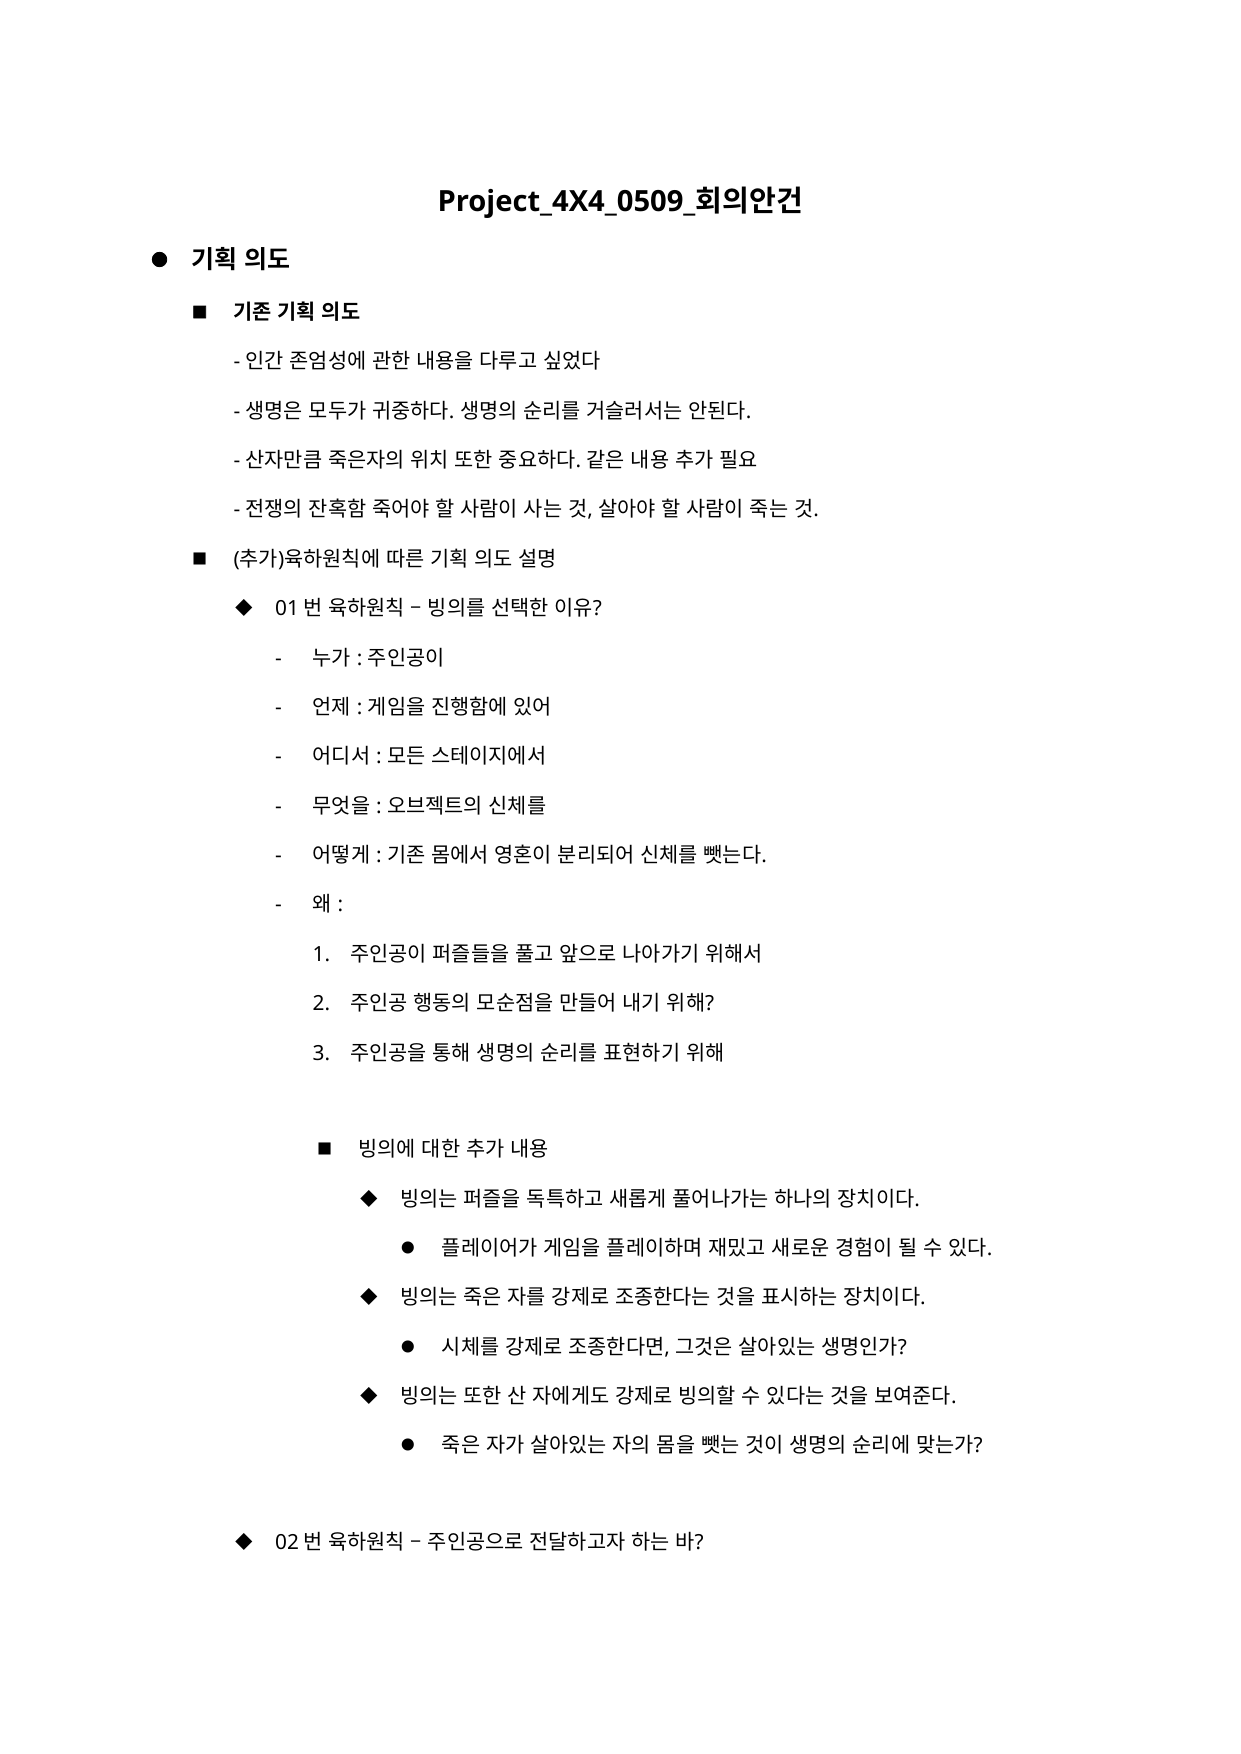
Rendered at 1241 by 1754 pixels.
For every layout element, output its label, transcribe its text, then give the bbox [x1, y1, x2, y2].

list 빙의에 대한 추가 내용 [317, 1132, 1090, 1163]
list 빙의는 죽은 자를 강제로 조종한다는 것을 표시하는 장치이다. [358, 1281, 1090, 1311]
list 기획 의도 [150, 239, 1090, 276]
list 기존 기획 의도 [192, 295, 1090, 326]
list 어디서 : 모든 스테이지에서 [275, 739, 1090, 770]
text - 전쟁의 잔혹함 죽어야 할 사람이 사는 것, 살아야 할 사람이 죽는 것. [150, 493, 1090, 523]
list 어떻게 : 기존 몸에서 영혼이 분리되어 신체를 뺏는다. [275, 838, 1090, 869]
list 빙의는 또한 산 자에게도 강제로 빙의할 수 있다는 것을 보여준다. [358, 1379, 1090, 1409]
list 죽은 자가 살아있는 자의 몸을 뺏는 것이 생명의 순리에 맞는가? [400, 1429, 1090, 1459]
list 누가 : 주인공이 [275, 641, 1090, 671]
text - 산자만큼 죽은자의 위치 또한 중요하다. 같은 내용 추가 필요 [150, 443, 1090, 474]
list 주인공 행동의 모순점을 만들어 내기 위해? [312, 986, 1090, 1017]
list 플레이어가 게임을 플레이하며 재밌고 새로운 경험이 될 수 있다. [400, 1231, 1090, 1261]
text Project_4X4_0509_회의안건 [150, 177, 1090, 219]
text - 생명은 모두가 귀중하다. 생명의 순리를 거슬러서는 안된다. [150, 394, 1090, 424]
list 시체를 강제로 조종한다면, 그것은 살아있는 생명인가? [400, 1330, 1090, 1360]
list 주인공을 통해 생명의 순리를 표현하기 위해 [312, 1036, 1090, 1066]
list 빙의는 퍼즐을 독특하고 새롭게 풀어나가는 하나의 장치이다. [358, 1182, 1090, 1212]
list (추가)육하원칙에 따른 기획 의도 설명 [192, 542, 1090, 572]
list 무엇을 : 오브젝트의 신체를 [275, 789, 1090, 819]
list 언제 : 게임을 진행함에 있어 [275, 690, 1090, 721]
list 02번 육하원칙 – 주인공으로 전달하고자 하는 바? [233, 1525, 1090, 1556]
list 주인공이 퍼즐들을 풀고 앞으로 나아가기 위해서 [312, 937, 1090, 967]
list 01번 육하원칙 – 빙의를 선택한 이유? [233, 591, 1090, 622]
list 왜 : [275, 888, 1090, 918]
text - 인간 존엄성에 관한 내용을 다루고 싶었다 [150, 344, 1090, 375]
